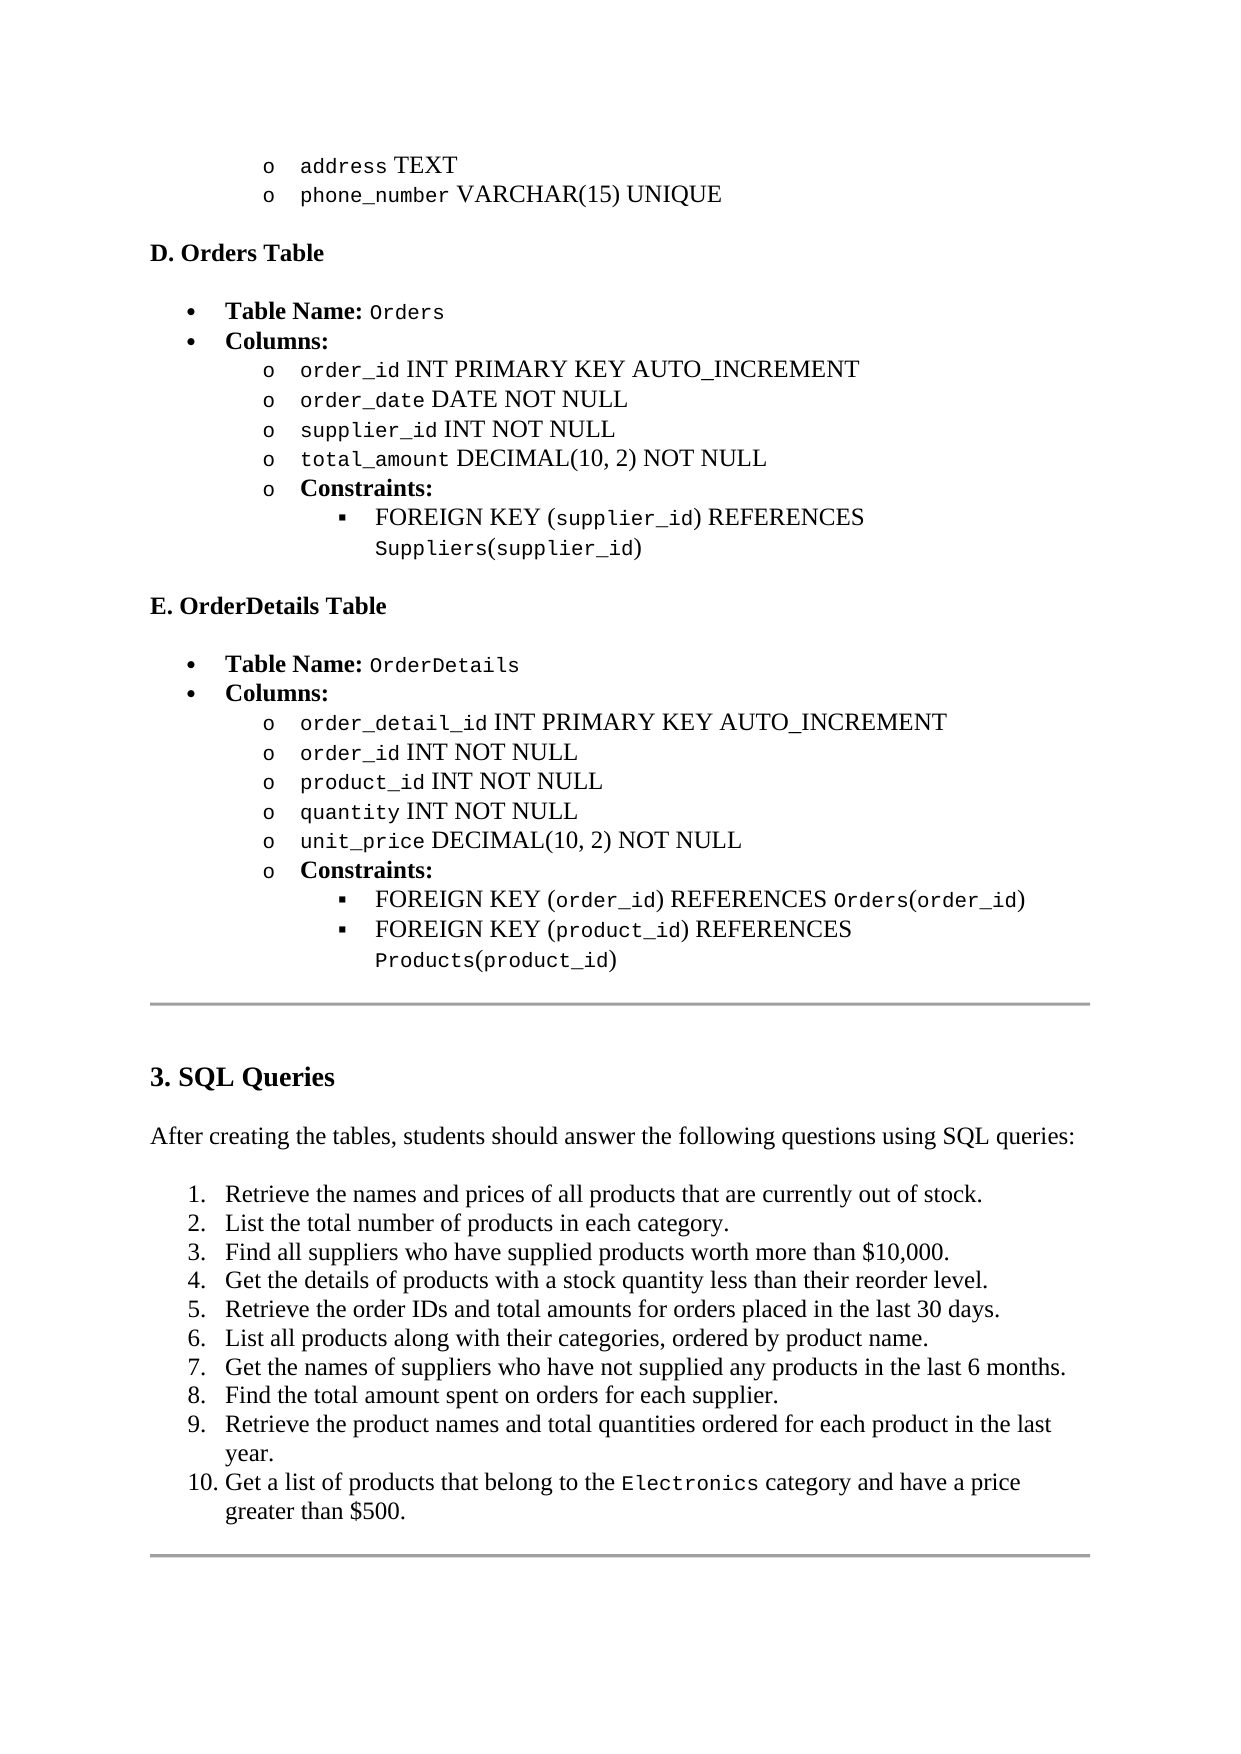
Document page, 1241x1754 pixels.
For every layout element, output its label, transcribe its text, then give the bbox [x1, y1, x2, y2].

list List all products along with their categories, ordered by product name. [187, 1323, 1090, 1352]
list Get the names of suppliers who have not supplied any products in the last 6 months. [187, 1352, 1090, 1380]
list phone_number VARCHAR(15) UNIQUE [262, 179, 1090, 209]
list FOREIGN KEY (product_id) REFERENCES Products(product_id) [337, 914, 1090, 973]
list product_id INT NOT NULL [262, 766, 1090, 796]
list Retrieve the product names and total quantities ordered for each product in the last year. [187, 1409, 1090, 1467]
list order_id INT PRIMARY KEY AUTO_INCREMENT [262, 354, 1090, 384]
list Table Name: Orders [187, 296, 1090, 326]
list quantity INT NOT NULL [262, 796, 1090, 825]
list Constraints: [262, 855, 1090, 884]
text After creating the tables, students should answer the following questions using SQL queries: [150, 1121, 1090, 1150]
list FOREIGN KEY (order_id) REFERENCES Orders(order_id) [337, 884, 1090, 914]
list Find all suppliers who have supplied products worth more than $10,000. [187, 1237, 1090, 1265]
list List the total number of products in each category. [187, 1208, 1090, 1237]
list Find the total amount spent on orders for each supplier. [187, 1380, 1090, 1409]
text 3. SQL Queries [150, 1060, 1090, 1092]
list Table Name: OrderDetails [187, 649, 1090, 678]
list Columns: [187, 326, 1090, 354]
list address TEXT [262, 150, 1090, 179]
list order_date DATE NOT NULL [262, 384, 1090, 414]
list Get the details of products with a stock quantity less than their reorder level. [187, 1265, 1090, 1294]
list order_id INT NOT NULL [262, 737, 1090, 766]
list supplier_id INT NOT NULL [262, 414, 1090, 443]
list order_detail_id INT PRIMARY KEY AUTO_INCREMENT [262, 707, 1090, 737]
list Retrieve the order IDs and total amounts for orders placed in the last 30 days. [187, 1294, 1090, 1323]
list Constraints: [262, 473, 1090, 502]
text D. Orders Table [150, 238, 1090, 267]
list total_amount DECIMAL(10, 2) NOT NULL [262, 443, 1090, 473]
text E. OrderDetails Table [150, 591, 1090, 619]
list Get a list of products that belong to the Electronics category and have a price greater than $500. [187, 1467, 1090, 1525]
list FOREIGN KEY (supplier_id) REFERENCES Suppliers(supplier_id) [337, 502, 1090, 562]
list Retrieve the names and prices of all products that are currently out of stock. [187, 1179, 1090, 1208]
list unit_price DECIMAL(10, 2) NOT NULL [262, 825, 1090, 855]
list Columns: [187, 678, 1090, 707]
